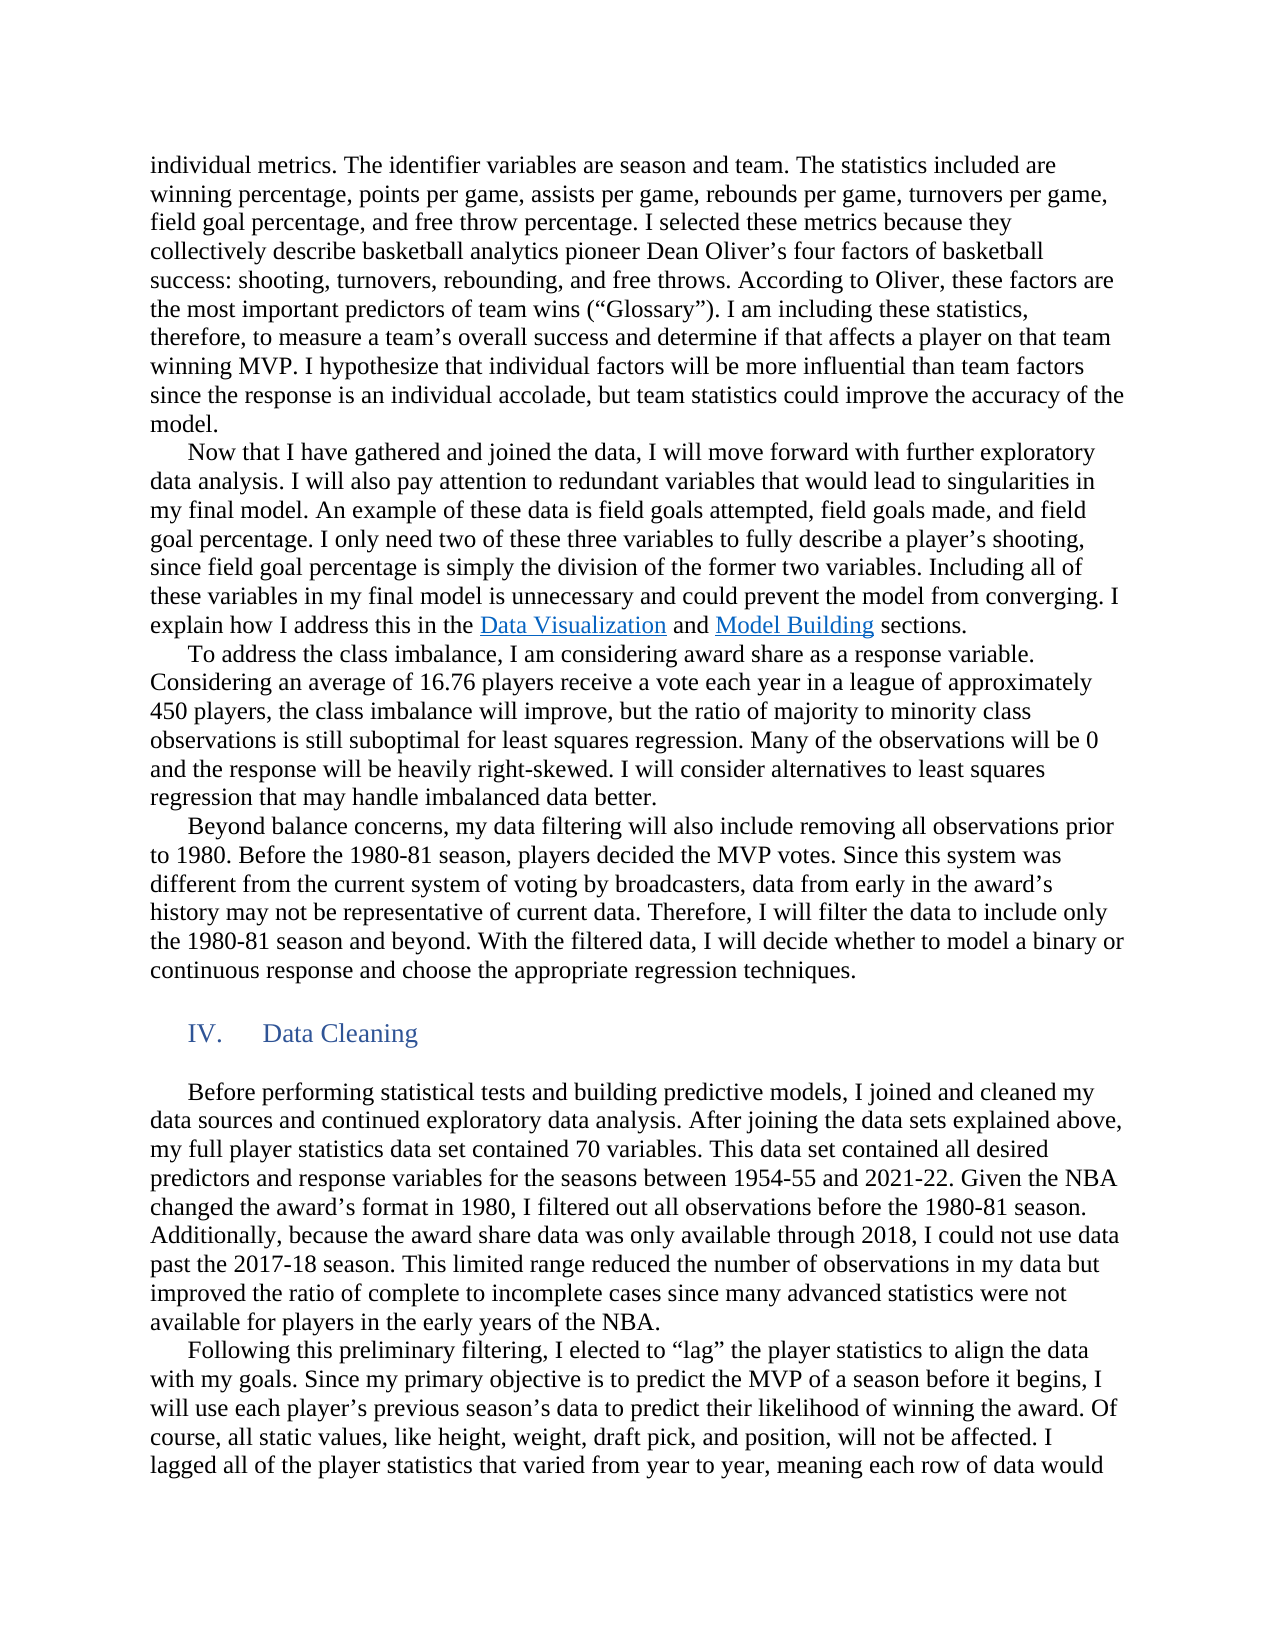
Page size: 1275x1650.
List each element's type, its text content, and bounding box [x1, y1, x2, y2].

text To address the class imbalance, I am considering award share as a response variable. Considering an average of 16.76 players receive a vote each year in a league of approximately 450 players, the class imbalance will improve, but the ratio of majority to minority class observations is still suboptimal for least squares regression. Many of the observations will be 0 and the response will be heavily right-skewed. I will consider alternatives to least squares regression that may handle imbalanced data better. [150, 639, 1125, 811]
text Beyond balance concerns, my data filtering will also include removing all observations prior to 1980. Before the 1980-81 season, players decided the MVP votes. Since this system was different from the current system of voting by broadcasters, data from early in the award’s history may not be representative of current data. Therefore, I will filter the data to include only the 1980-81 season and beyond. With the filtered data, I will decide whether to model a binary or continuous response and choose the appropriate regression techniques. [150, 811, 1125, 984]
subtitle Data Cleaning [187, 1017, 1125, 1048]
text Before performing statistical tests and building predictive models, I joined and cleaned my data sources and continued exploratory data analysis. After joining the data sets explained above, my full player statistics data set contained 70 variables. This data set contained all desired predictors and response variables for the seasons between 1954-55 and 2021-22. Given the NBA changed the award’s format in 1980, I filtered out all observations before the 1980-81 season. Additionally, because the award share data was only available through 2018, I could not use data past the 2017-18 season. This limited range reduced the number of observations in my data but improved the ratio of complete to incomplete cases since many advanced statistics were not available for players in the early years of the NBA. [150, 1077, 1125, 1335]
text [150, 1335, 1125, 1479]
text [150, 150, 1125, 437]
text Now that I have gathered and joined the data, I will move forward with further exploratory data analysis. I will also pay attention to redundant variables that would lead to singularities in my final model. An example of these data is field goals attempted, field goals made, and field goal percentage. I only need two of these three variables to fully describe a player’s shooting, since field goal percentage is simply the division of the former two variables. Including all of these variables in my final model is unnecessary and could prevent the model from converging. I explain how I address this in the Data Visualization and Model Building sections. [150, 437, 1125, 639]
